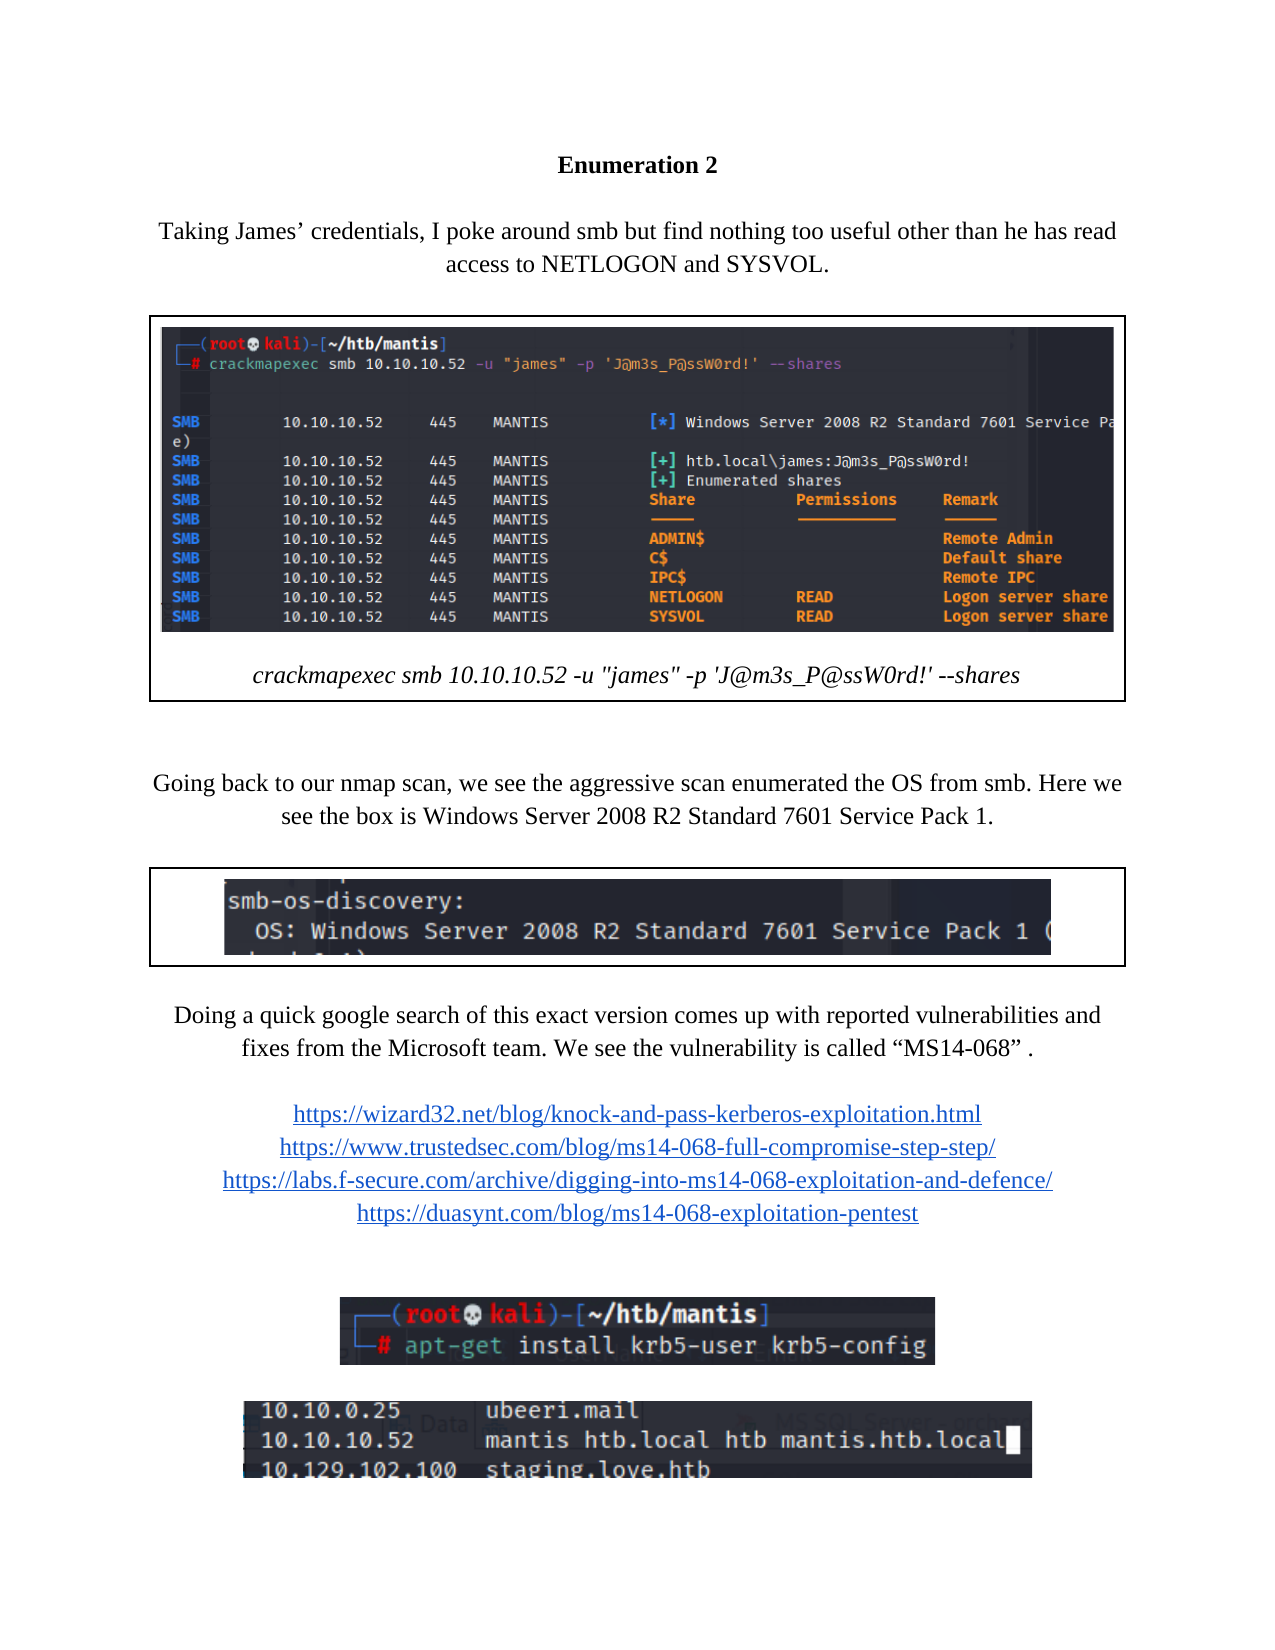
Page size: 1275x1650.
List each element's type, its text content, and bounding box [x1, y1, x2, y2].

text https://duasynt.com/blog/ms14-068-exploitation-pentest [150, 1198, 1125, 1227]
table_header crackmapexec smb 10.10.10.52 -u "james" -p 'J@m3s_P@ssW0rd!' --shares [151, 317, 1124, 700]
text Going back to our nmap scan, we see the aggressive scan enumerated the OS from smb. Here we see the box is Windows Server 2008 R2 Standard 7601 Service Pack 1. [150, 768, 1125, 829]
picture [160, 327, 1114, 632]
text https://labs.f-secure.com/archive/digging-into-ms14-068-exploitation-and-defence/ [150, 1165, 1125, 1194]
text Taking James’ credentials, I poke around smb but find nothing too useful other than he has read access to NETLOGON and SYSVOL. [150, 216, 1125, 278]
picture [243, 1401, 1033, 1478]
table_header [151, 869, 1124, 965]
picture [224, 879, 1051, 955]
text https://wizard32.net/blog/knock-and-pass-kerberos-exploitation.html [150, 1099, 1125, 1128]
text Doing a quick google search of this exact version comes up with reported vulnerabilities and fixes from the Microsoft team. We see the vulnerability is called “MS14-068” . [150, 1000, 1125, 1062]
text https://www.trustedsec.com/blog/ms14-068-full-compromise-step-step/ [150, 1132, 1125, 1161]
text Enumeration 2 [150, 150, 1125, 179]
picture [339, 1297, 936, 1365]
